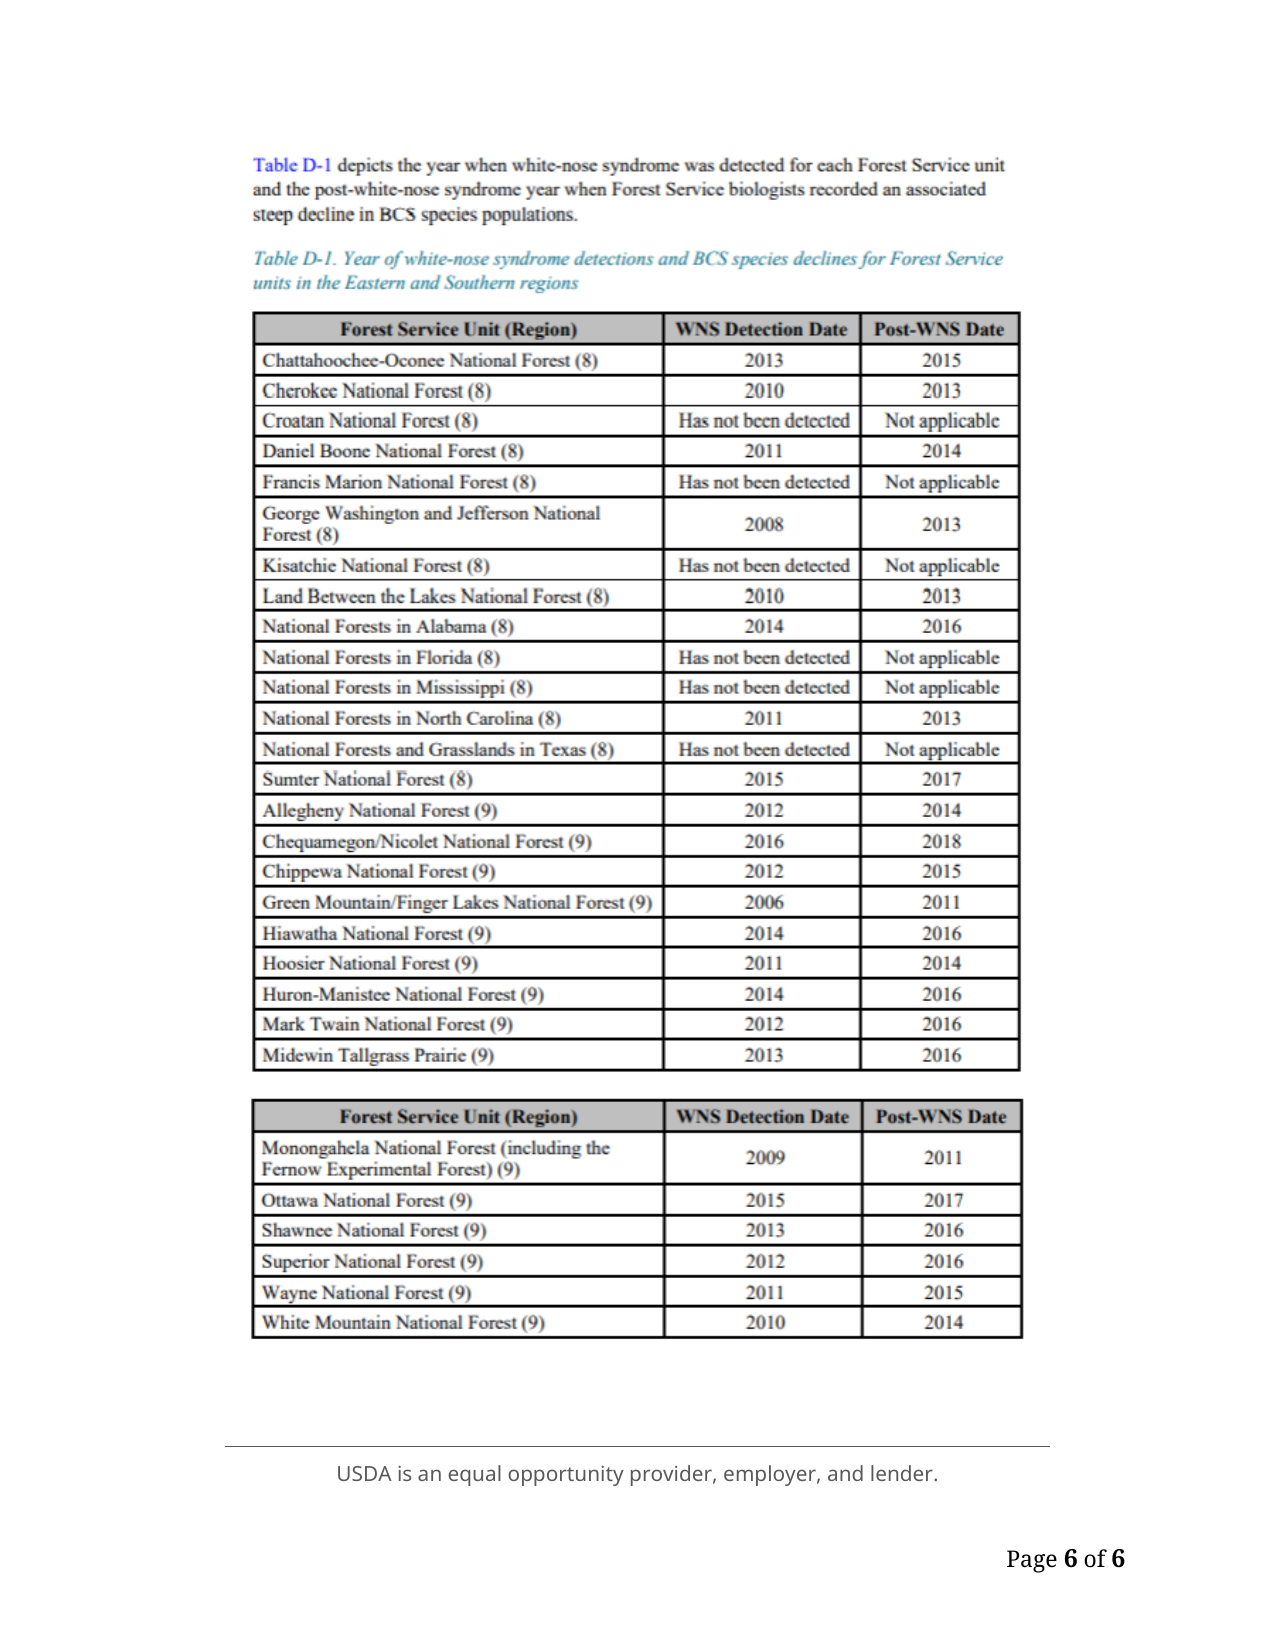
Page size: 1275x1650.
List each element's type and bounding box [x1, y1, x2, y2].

picture [243, 150, 1032, 1349]
